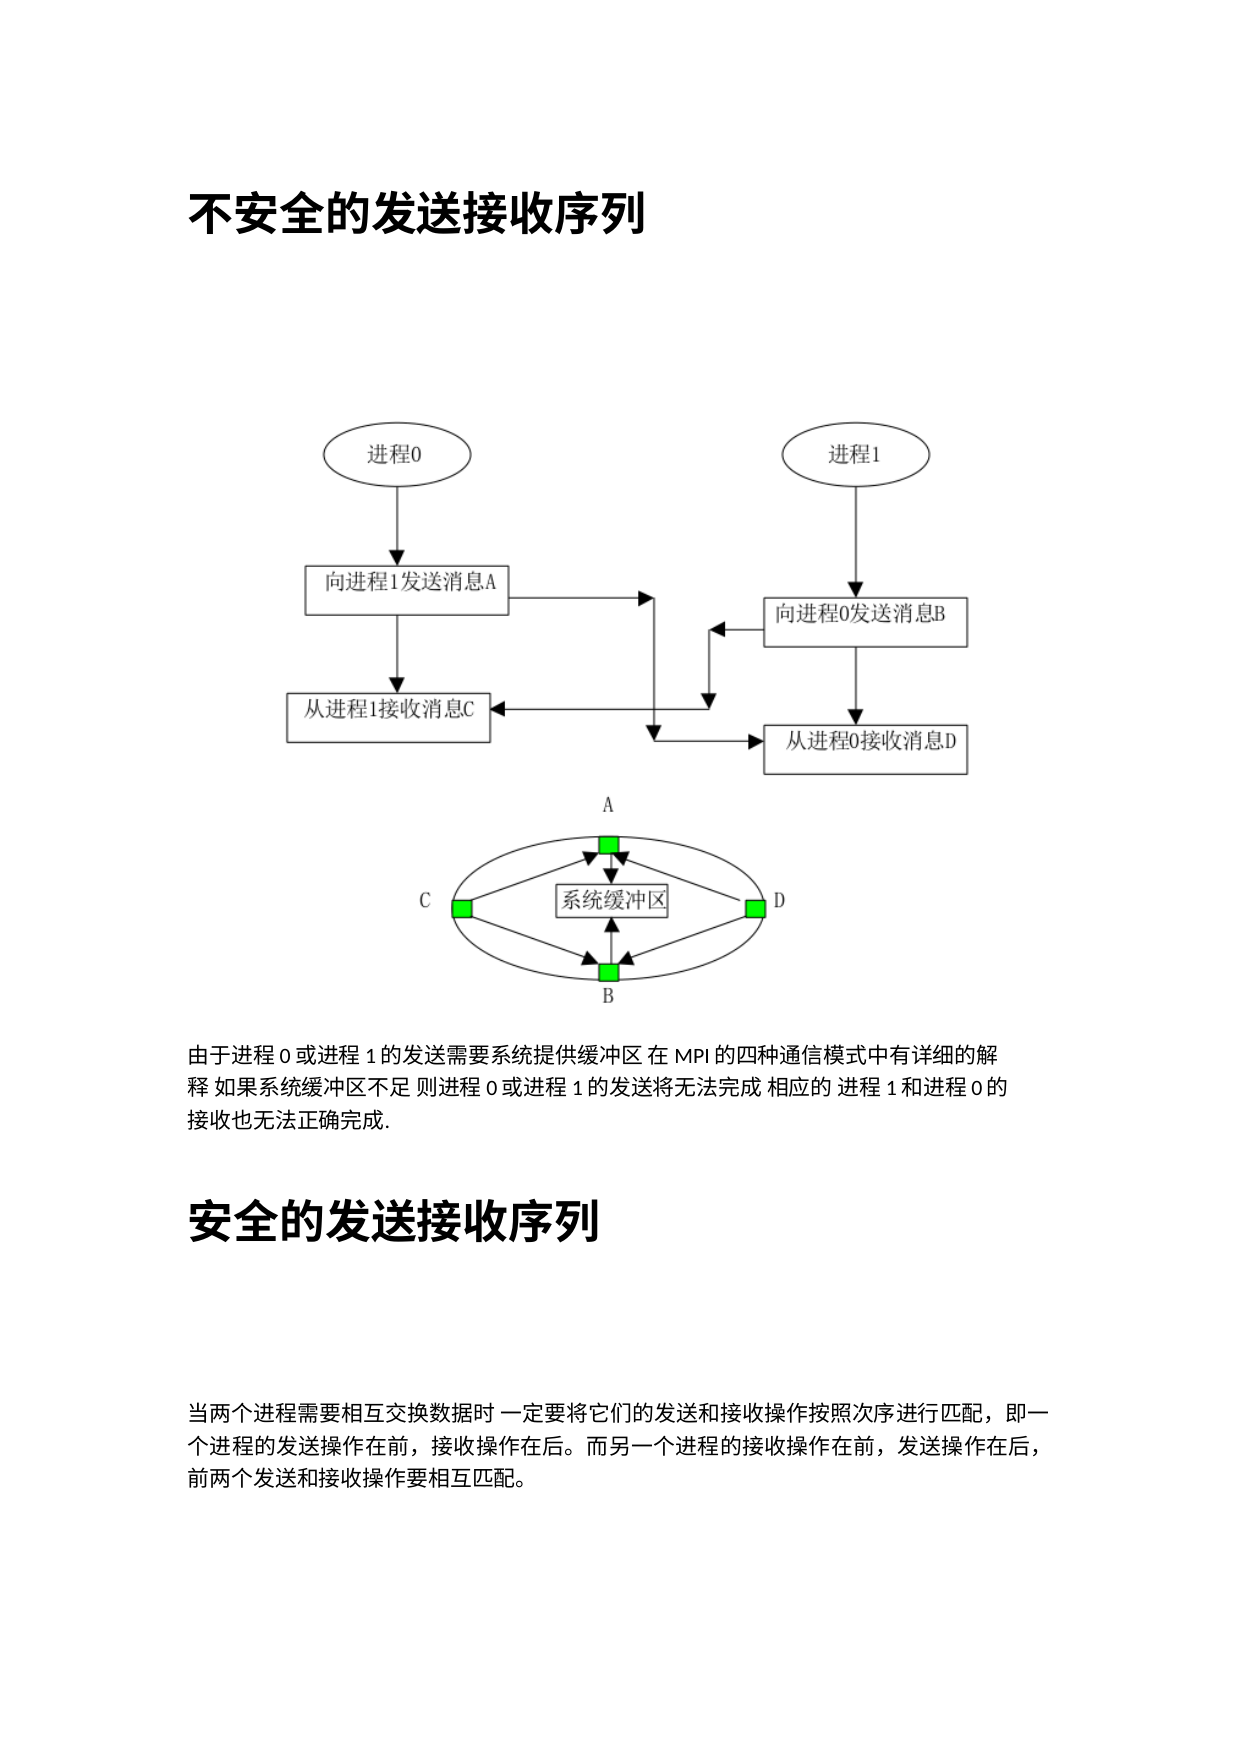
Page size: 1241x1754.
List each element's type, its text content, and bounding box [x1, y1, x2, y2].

text 释 如果系统缓冲区不足 则进程0或进程1的发送将无法完成 相应的 进程1和进程0的 [187, 1070, 1053, 1102]
subtitle 安全的发送接收序列 [187, 1170, 1053, 1268]
text 接收也无法正确完成. [187, 1102, 1053, 1135]
subtitle 不安全的发送接收序列 [187, 162, 1053, 259]
picture [187, 387, 1053, 1009]
text 由于进程0或进程1的发送需要系统提供缓冲区 在MPI的四种通信模式中有详细的解 [187, 1037, 1053, 1070]
text 当两个进程需要相互交换数据时 一定要将它们的发送和接收操作按照次序进行匹配，即一个进程的发送操作在前，接收操作在后。而另一个进程的接收操作在前，发送操作在后，前两个发送和接收操作要相互匹配。 [187, 1396, 1053, 1493]
